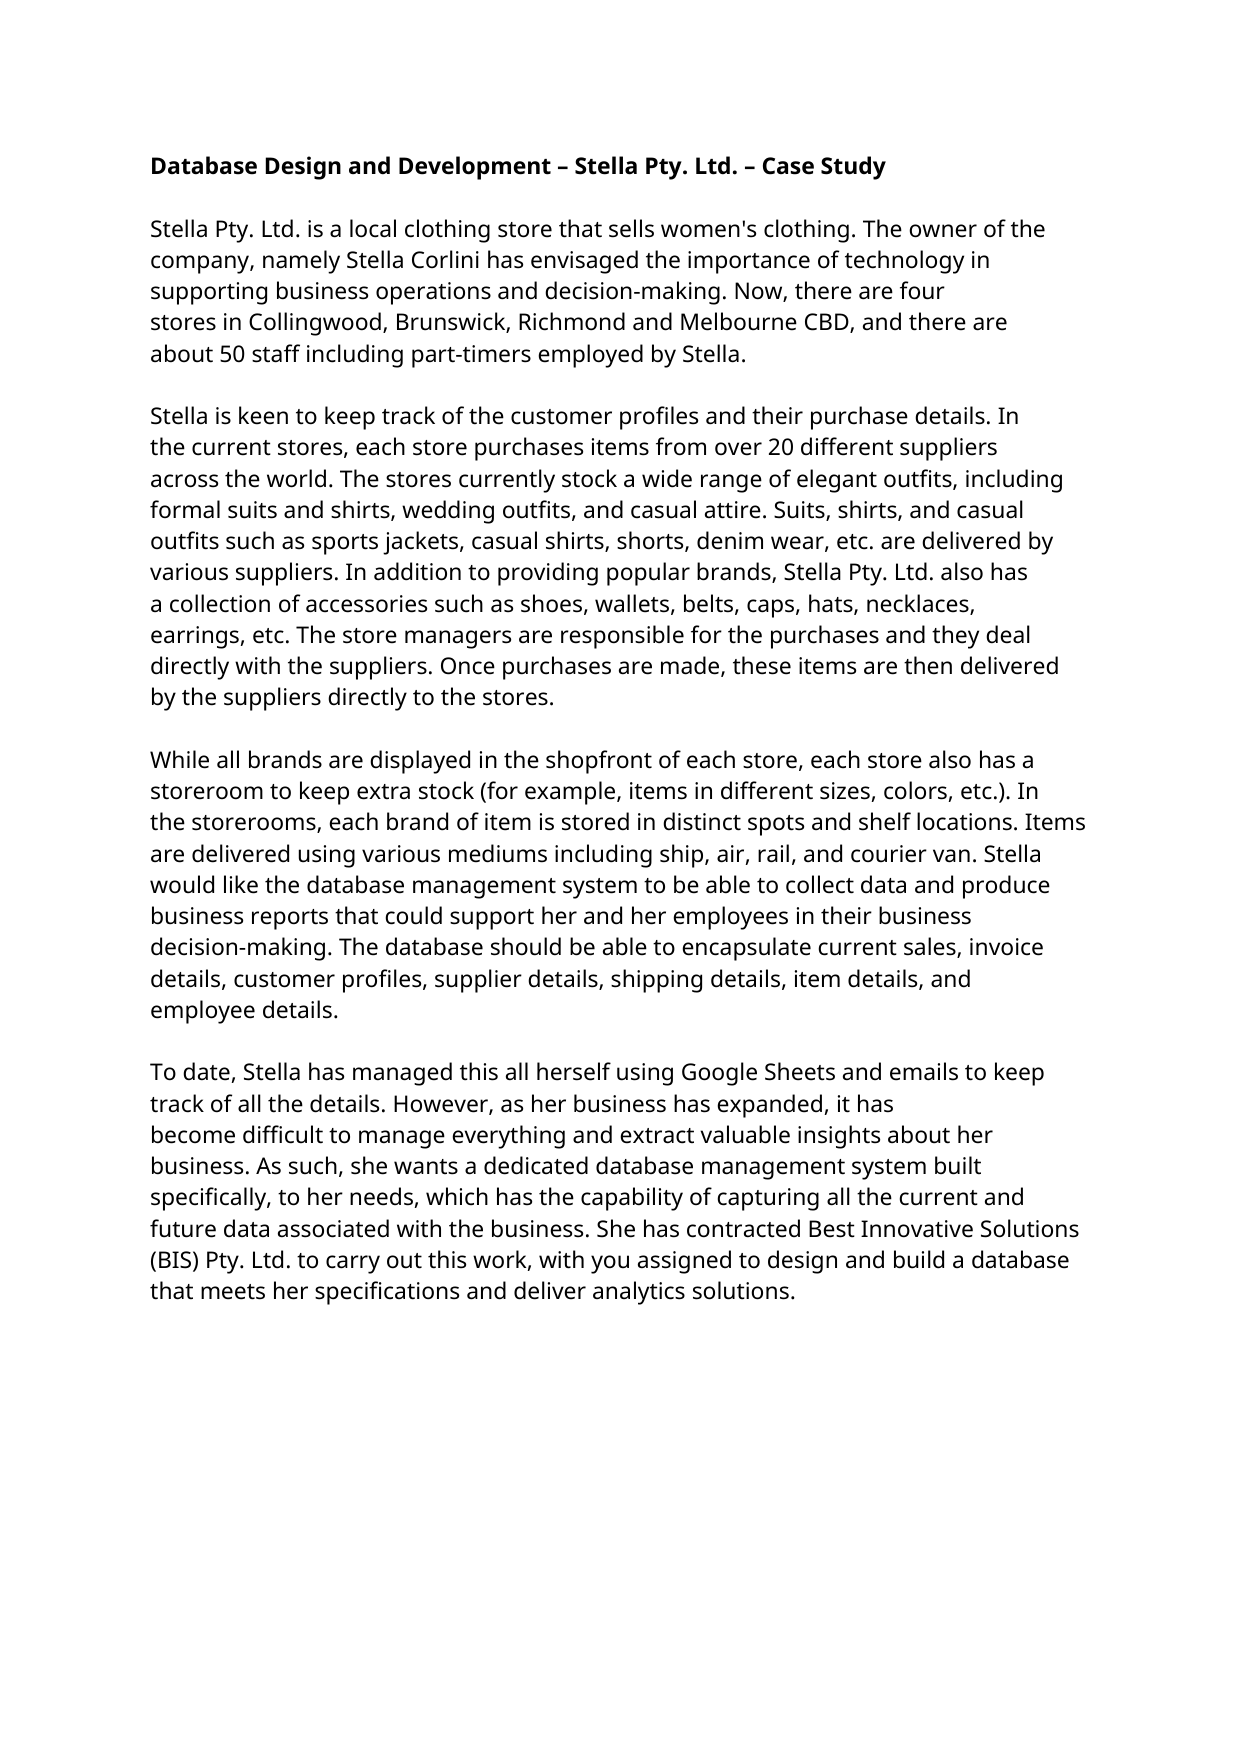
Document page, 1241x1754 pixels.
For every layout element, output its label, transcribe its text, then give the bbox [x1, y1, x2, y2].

text would like the database management system to be able to collect data and produce [150, 869, 1090, 900]
text by the suppliers directly to the stores. [150, 681, 1090, 712]
text become difficult to manage everything and extract valuable insights about her [150, 1119, 1090, 1150]
text that meets her specifications and deliver analytics solutions. [150, 1275, 1090, 1306]
text business reports that could support her and her employees in their business [150, 900, 1090, 931]
text formal suits and shirts, wedding outfits, and casual attire. Suits, shirts, and casual [150, 494, 1090, 525]
text details, customer profiles, supplier details, shipping details, item details, and [150, 962, 1090, 994]
text To date, Stella has managed this all herself using Google Sheets and emails to keep [150, 1056, 1090, 1087]
text earrings, etc. The store managers are responsible for the purchases and they deal [150, 619, 1090, 650]
text directly with the suppliers. Once purchases are made, these items are then delivered [150, 650, 1090, 681]
text future data associated with the business. She has contracted Best Innovative Solutions [150, 1212, 1090, 1244]
text the storerooms, each brand of item is stored in distinct spots and shelf locations. Items [150, 806, 1090, 837]
text decision-making. The database should be able to encapsulate current sales, invoice [150, 931, 1090, 962]
text storeroom to keep extra stock (for example, items in different sizes, colors, etc.). In [150, 775, 1090, 806]
text While all brands are displayed in the shopfront of each store, each store also has a [150, 744, 1090, 775]
text business. As such, she wants a dedicated database management system built [150, 1150, 1090, 1181]
text Stella is keen to keep track of the customer profiles and their purchase details. In [150, 400, 1090, 431]
text a collection of accessories such as shoes, wallets, belts, caps, hats, necklaces, [150, 587, 1090, 619]
text (BIS) Pty. Ltd. to carry out this work, with you assigned to design and build a database [150, 1244, 1090, 1275]
text across the world. The stores currently stock a wide range of elegant outfits, including [150, 462, 1090, 494]
text supporting business operations and decision-making. Now, there are four [150, 275, 1090, 306]
text Stella Pty. Ltd. is a local clothing store that sells women's clothing. The owner of the [150, 212, 1090, 244]
text Database Design and Development – Stella Pty. Ltd. – Case Study [150, 150, 1090, 181]
text company, namely Stella Corlini has envisaged the importance of technology in [150, 244, 1090, 275]
text about 50 staff including part-timers employed by Stella. [150, 337, 1090, 369]
text track of all the details. However, as her business has expanded, it has [150, 1087, 1090, 1119]
text are delivered using various mediums including ship, air, rail, and courier van. Stella [150, 837, 1090, 869]
text outfits such as sports jackets, casual shirts, shorts, denim wear, etc. are delivered by [150, 525, 1090, 556]
text employee details. [150, 994, 1090, 1025]
text stores in Collingwood, Brunswick, Richmond and Melbourne CBD, and there are [150, 306, 1090, 337]
text various suppliers. In addition to providing popular brands, Stella Pty. Ltd. also has [150, 556, 1090, 587]
text specifically, to her needs, which has the capability of capturing all the current and [150, 1181, 1090, 1212]
text the current stores, each store purchases items from over 20 different suppliers [150, 431, 1090, 462]
